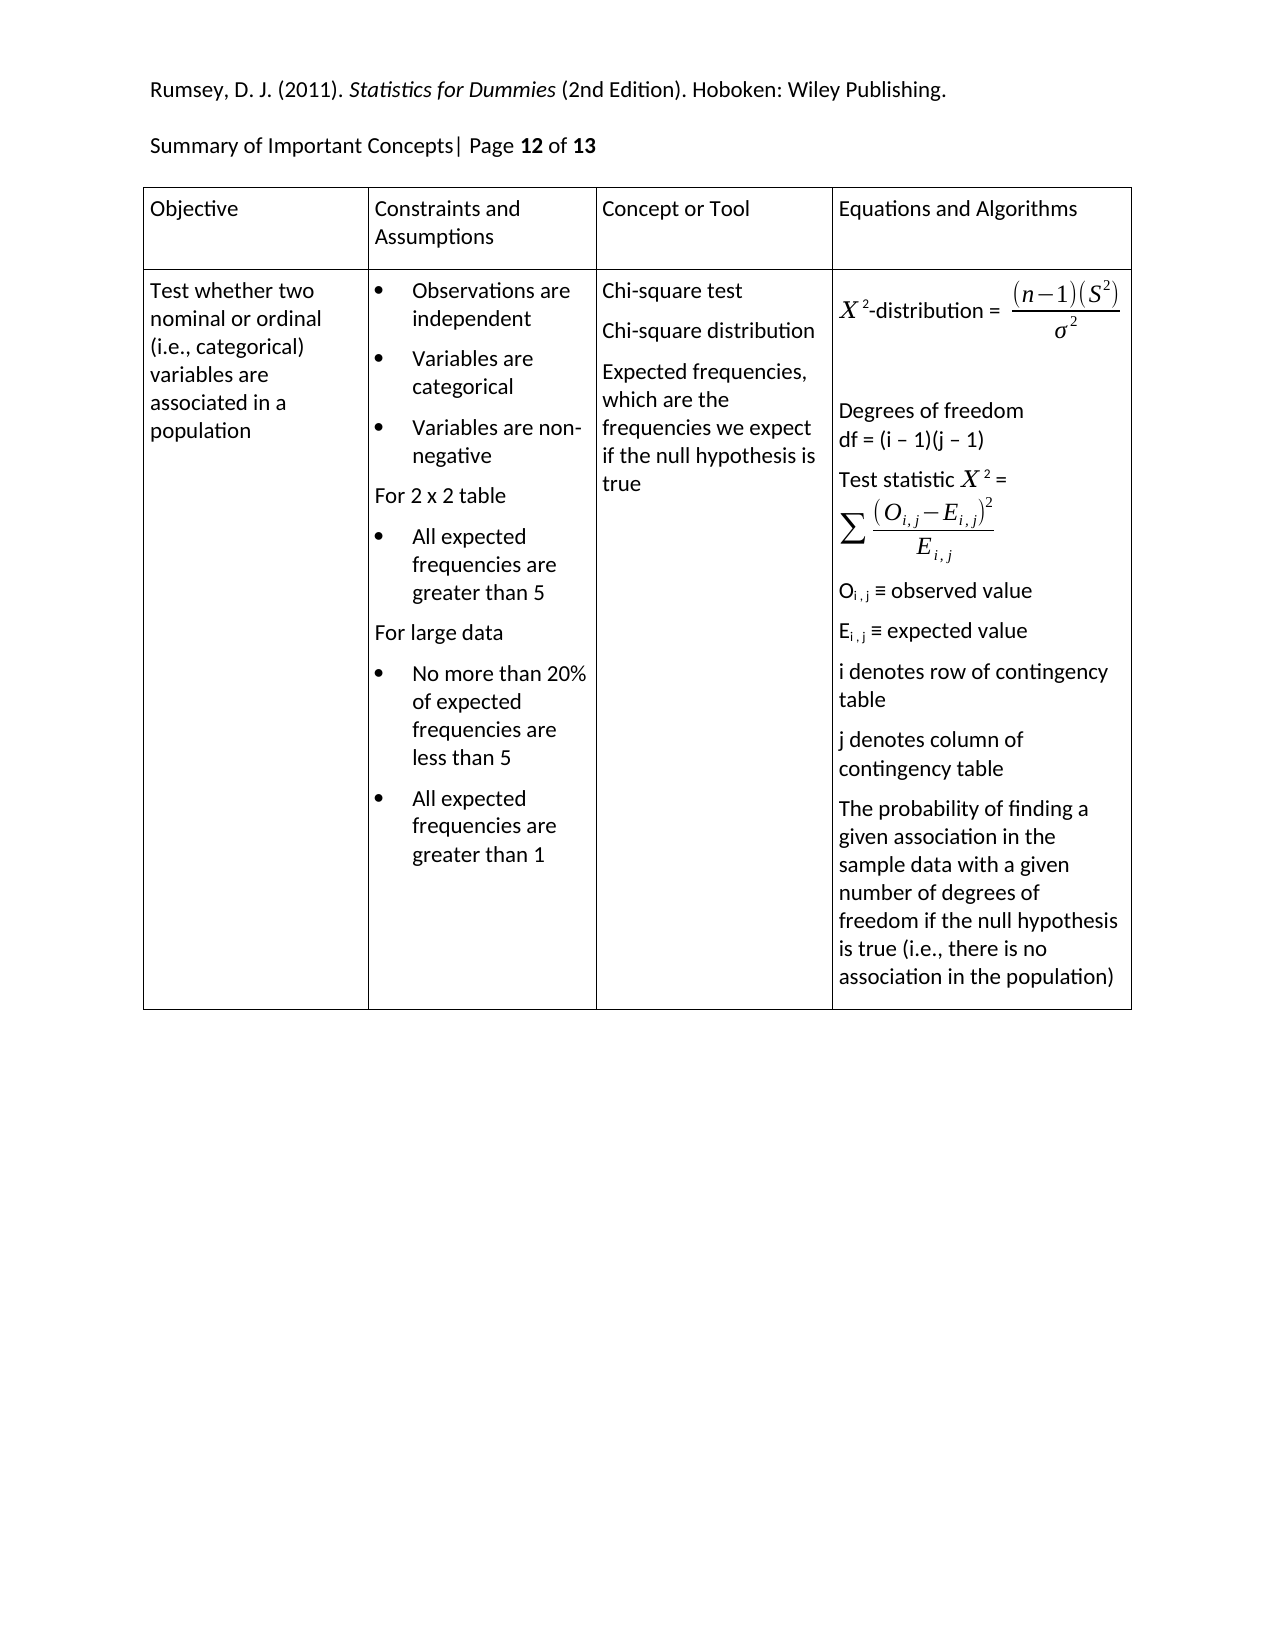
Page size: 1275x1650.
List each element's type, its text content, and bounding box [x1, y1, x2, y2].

table_header Objective [144, 188, 368, 269]
table_header Constraints and Assumptions [369, 188, 596, 269]
table_header Equations and Algorithms [833, 188, 1131, 269]
table_cell Test whether two nominal or ordinal (i.e., categorical) variables are associated in a population [144, 270, 368, 1009]
table_cell Observations are independent Variables are categorical Variables are non-negative For 2 x 2 table All expected frequencies are greater than 5 For large data No more than 20% of expected frequencies are less than 5 All expected frequencies are greater than 1 [369, 270, 596, 1009]
table_cell Chi-square test Chi-square distribution Expected frequencies, which are the frequencies we expect if the null hypothesis is true [597, 270, 832, 1009]
table_header Concept or Tool [597, 188, 832, 269]
table_cell X 2-distribution = Degrees of freedom df = (i – 1)(j – 1) Test statistic X 2 = Oi , j ≡ observed value Ei , j ≡ expected value i denotes row of contingency table j denotes column of contingency table The probability of finding a given association in the sample data with a given number of degrees of freedom if the null hypothesis is true (i.e., there is no association in the population) [833, 270, 1131, 1009]
